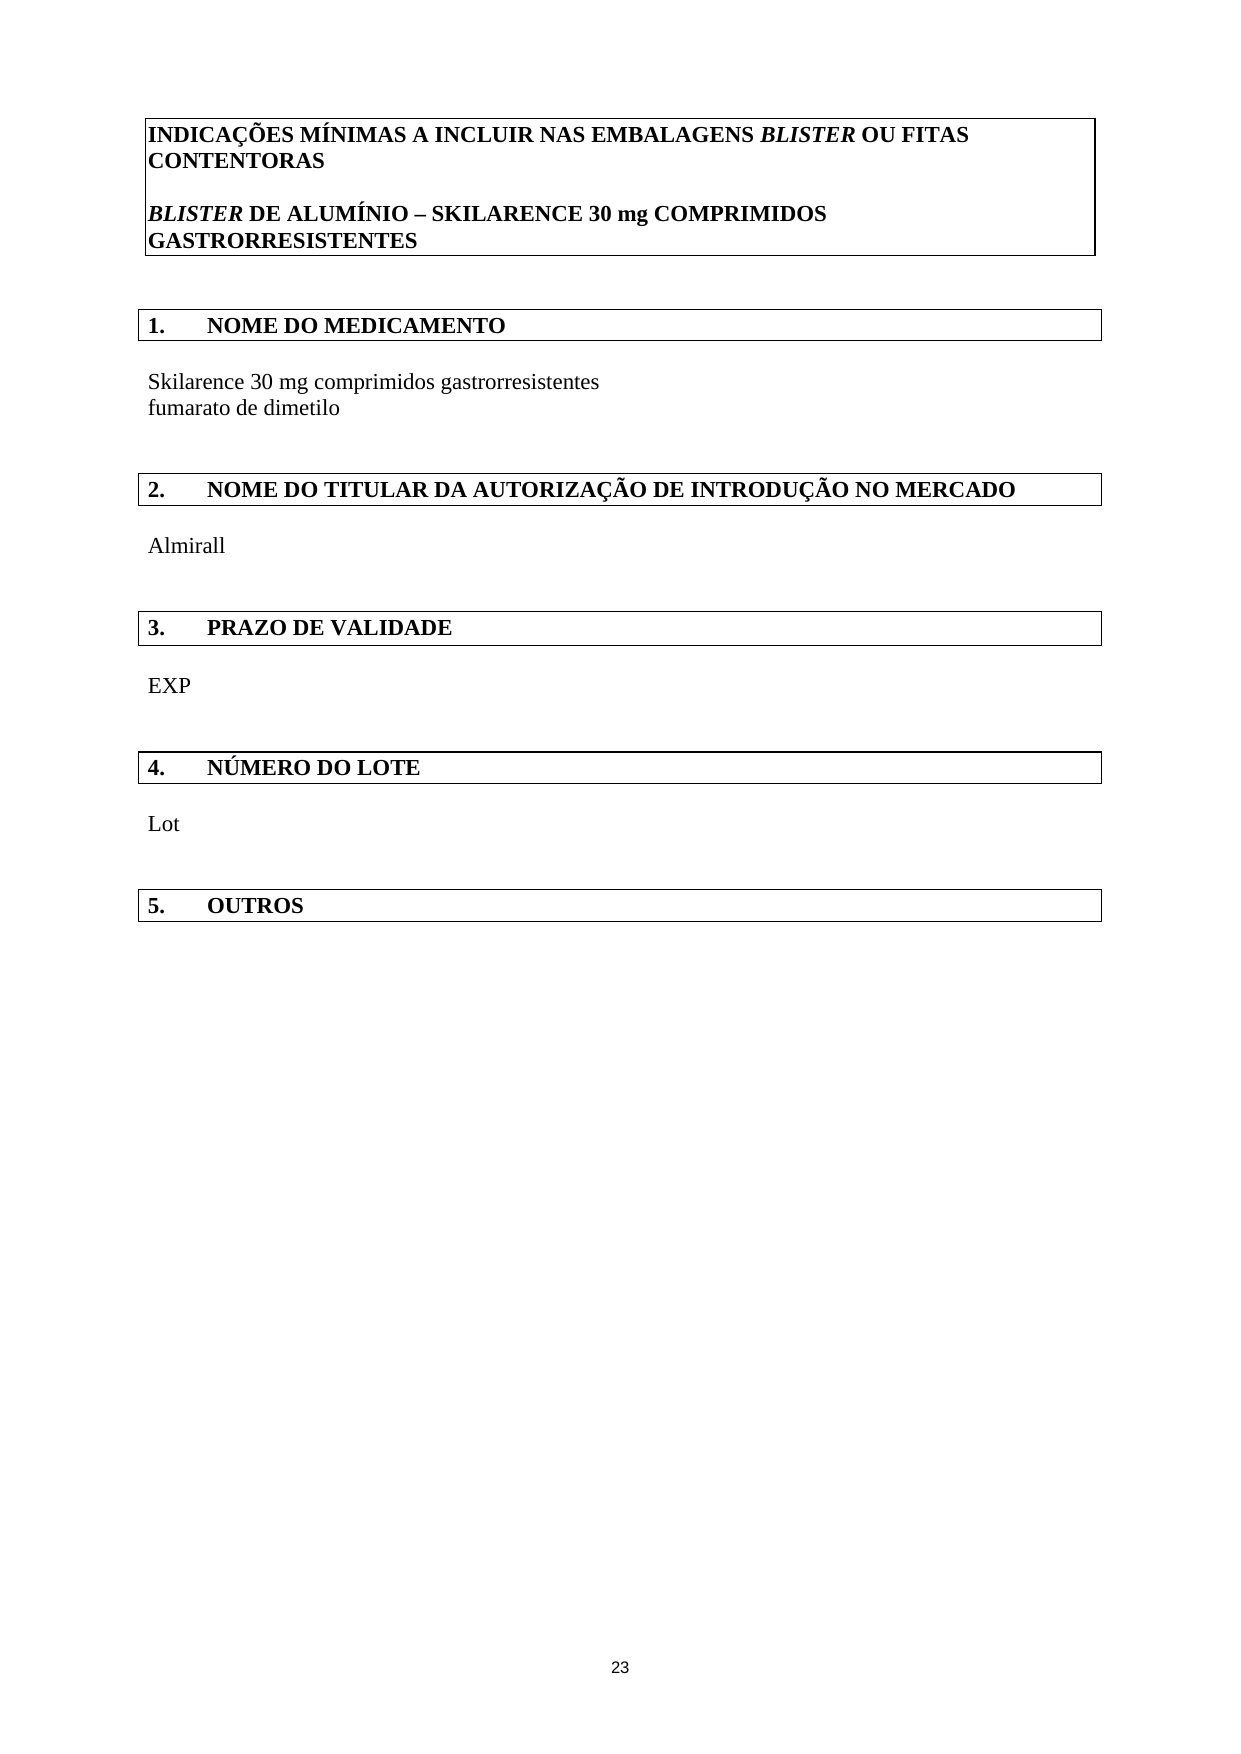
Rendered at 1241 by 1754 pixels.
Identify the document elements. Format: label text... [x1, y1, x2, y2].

text INDICAÇÕES MÍNIMAS A INCLUIR NAS EMBALAGENS BLISTER OU FITAS CONTENTORAS [146, 119, 1094, 174]
text Skilarence 30 mg comprimidos gastrorresistentes [148, 368, 1092, 394]
text 1. NOME DO MEDICAMENTO [139, 310, 1101, 340]
text fumarato de dimetilo [148, 394, 1092, 421]
text EXP [148, 672, 1092, 699]
text Almirall [148, 532, 1092, 558]
text BLISTER DE ALUMÍNIO – SKILARENCE 30 mg COMPRIMIDOS GASTRORRESISTENTES [146, 197, 1094, 255]
text 2. NOME DO TITULAR DA AUTORIZAÇÃO DE INTRODUÇÃO NO MERCADO [139, 474, 1101, 505]
text 5. OUTROS [139, 890, 1101, 921]
text 4. NÚMERO DO LOTE [139, 753, 1101, 783]
text 3. PRAZO DE VALIDADE [139, 612, 1101, 645]
text Lot [148, 810, 1092, 837]
